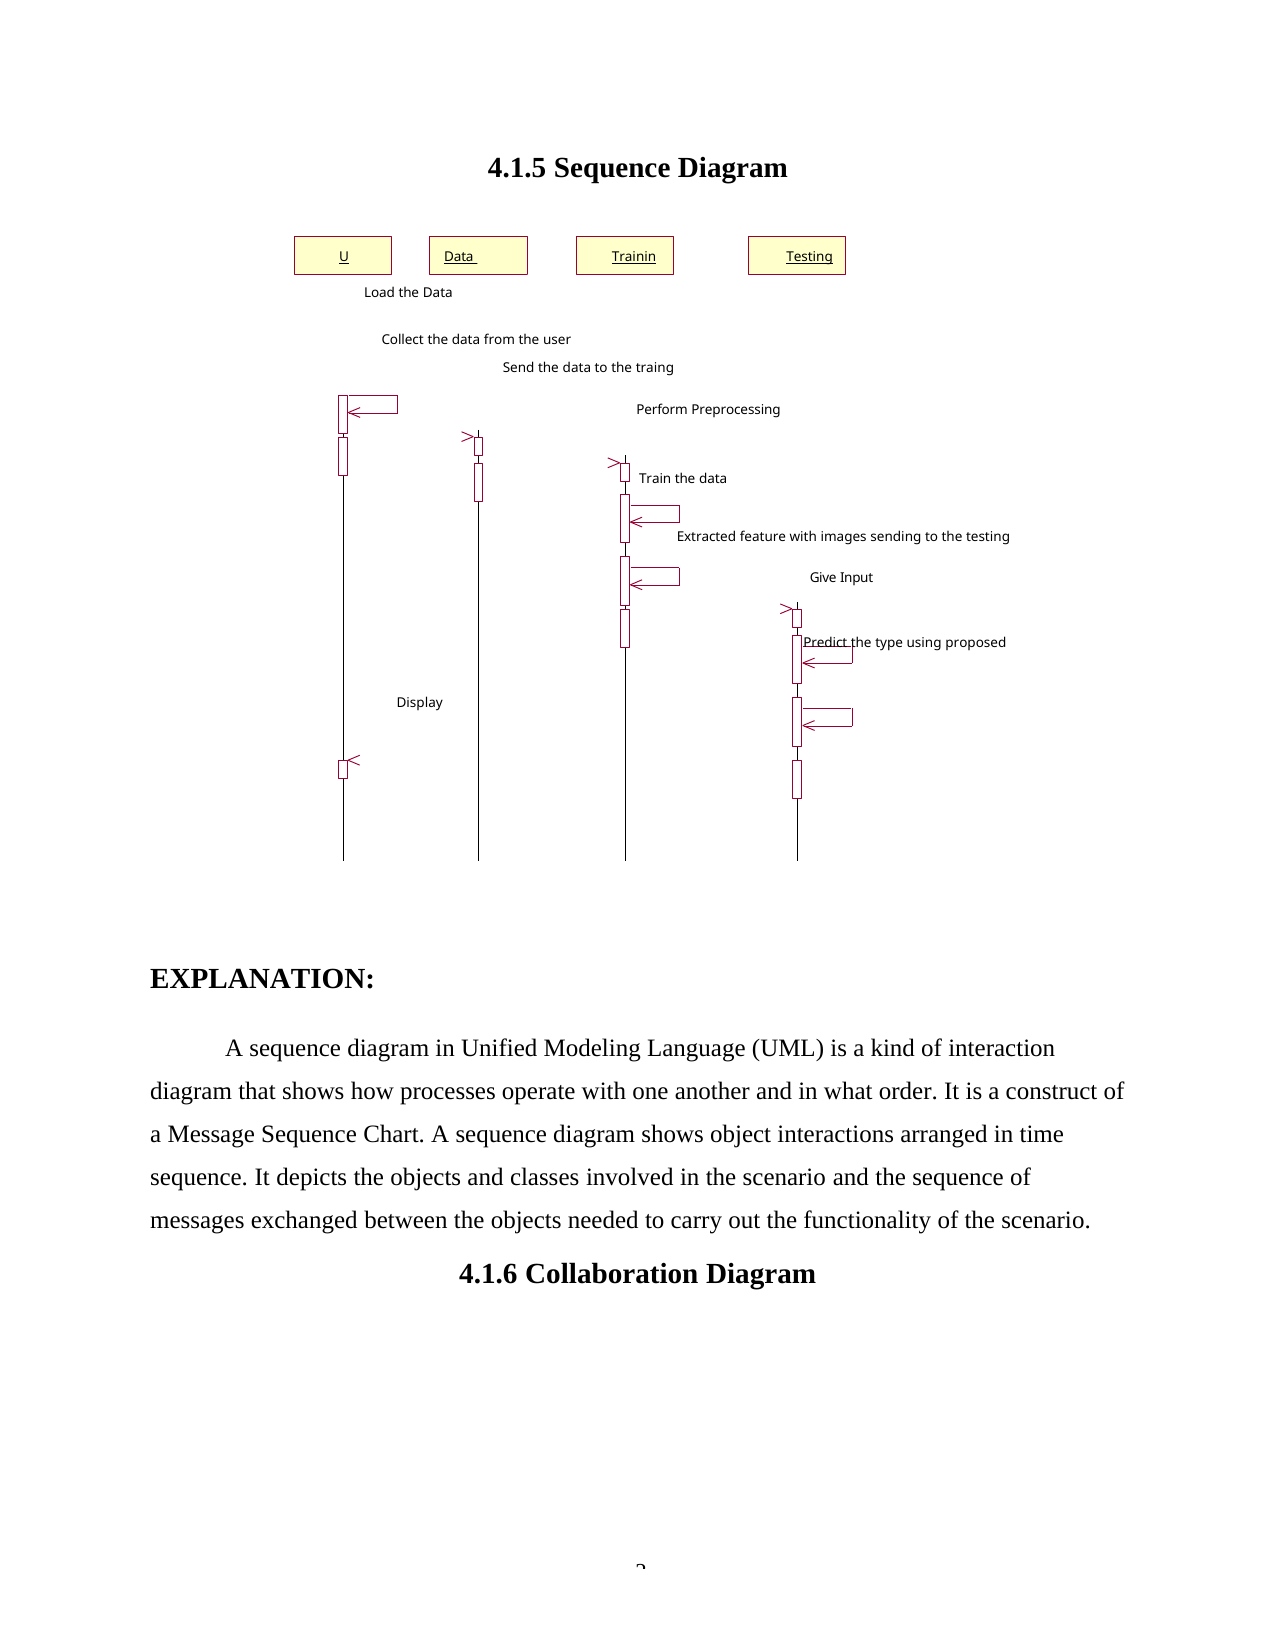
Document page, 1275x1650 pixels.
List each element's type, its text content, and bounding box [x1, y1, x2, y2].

text Display [396, 693, 1160, 712]
subtitle Collaboration Diagram [459, 1256, 1160, 1289]
text Train the data [254, 469, 1112, 488]
subtitle Sequence Diagram [488, 150, 1160, 183]
text Send the data to the traing [153, 358, 1023, 377]
text Collect the data from the user [381, 330, 1160, 348]
text Load the Data [364, 241, 1160, 301]
text Give Input [114, 568, 873, 586]
subtitle EXPLANATION: [150, 961, 1160, 995]
text Predict the type using proposed [114, 633, 1006, 652]
text Perform Preprocessing [305, 400, 1112, 418]
text A sequence diagram in Unified Modeling Language (UML) is a kind of interaction diagram that shows how processes operate with one another and in what order. It is a construct of a Message Sequence Chart. A sequence diagram shows object interactions arranged in time sequence. It depicts the objects and classes involved in the scenario and the sequence of messages exchanged between the objects needed to carry out the functionality of the scenario. [150, 1033, 1125, 1234]
text Extracted feature with images sending to the testing [677, 527, 1160, 545]
